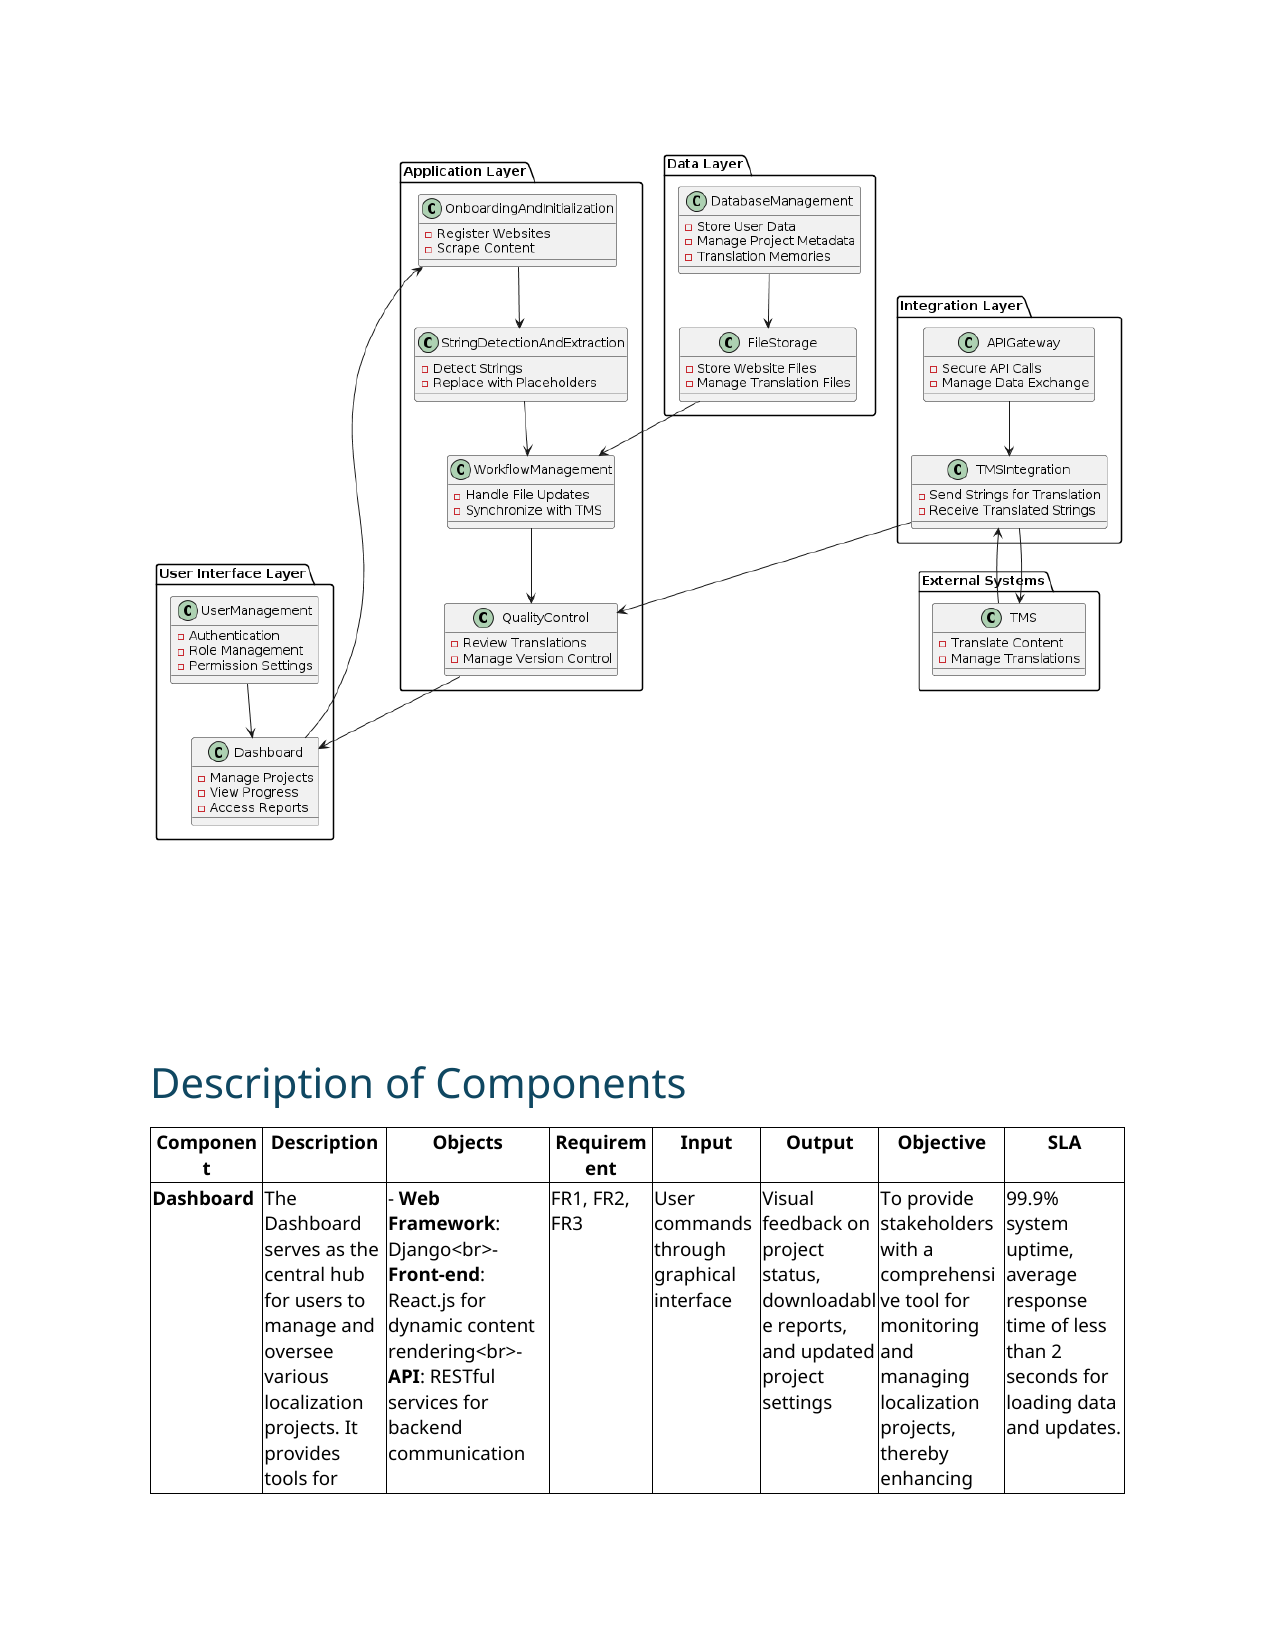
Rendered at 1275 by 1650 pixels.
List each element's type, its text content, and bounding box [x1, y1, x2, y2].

table_cell 99.9% system uptime, average response time of less than 2 seconds for loading data and updates. [1005, 1183, 1124, 1493]
table_header Requirement [550, 1128, 652, 1182]
table_cell Visual feedback on project status, downloadable reports, and updated project settings [761, 1183, 878, 1493]
table_header SLA [1005, 1128, 1124, 1182]
table_header Description [263, 1128, 386, 1182]
table_header Input [653, 1128, 760, 1182]
table_header Objective [879, 1128, 1004, 1182]
table_header Component [151, 1128, 262, 1182]
table_cell FR1, FR2, FR3 [550, 1183, 652, 1493]
table_header Objects [387, 1128, 549, 1182]
table_cell User commands through graphical interface [653, 1183, 760, 1493]
table_cell Dashboard [151, 1183, 262, 1493]
table_cell - Web Framework: Django<br>- Front-end: React.js for dynamic content rendering<br>- API: RESTful services for backend communication [387, 1183, 549, 1493]
table_header Output [761, 1128, 878, 1182]
subtitle Description of Components [150, 1053, 1125, 1110]
picture [150, 150, 1125, 844]
